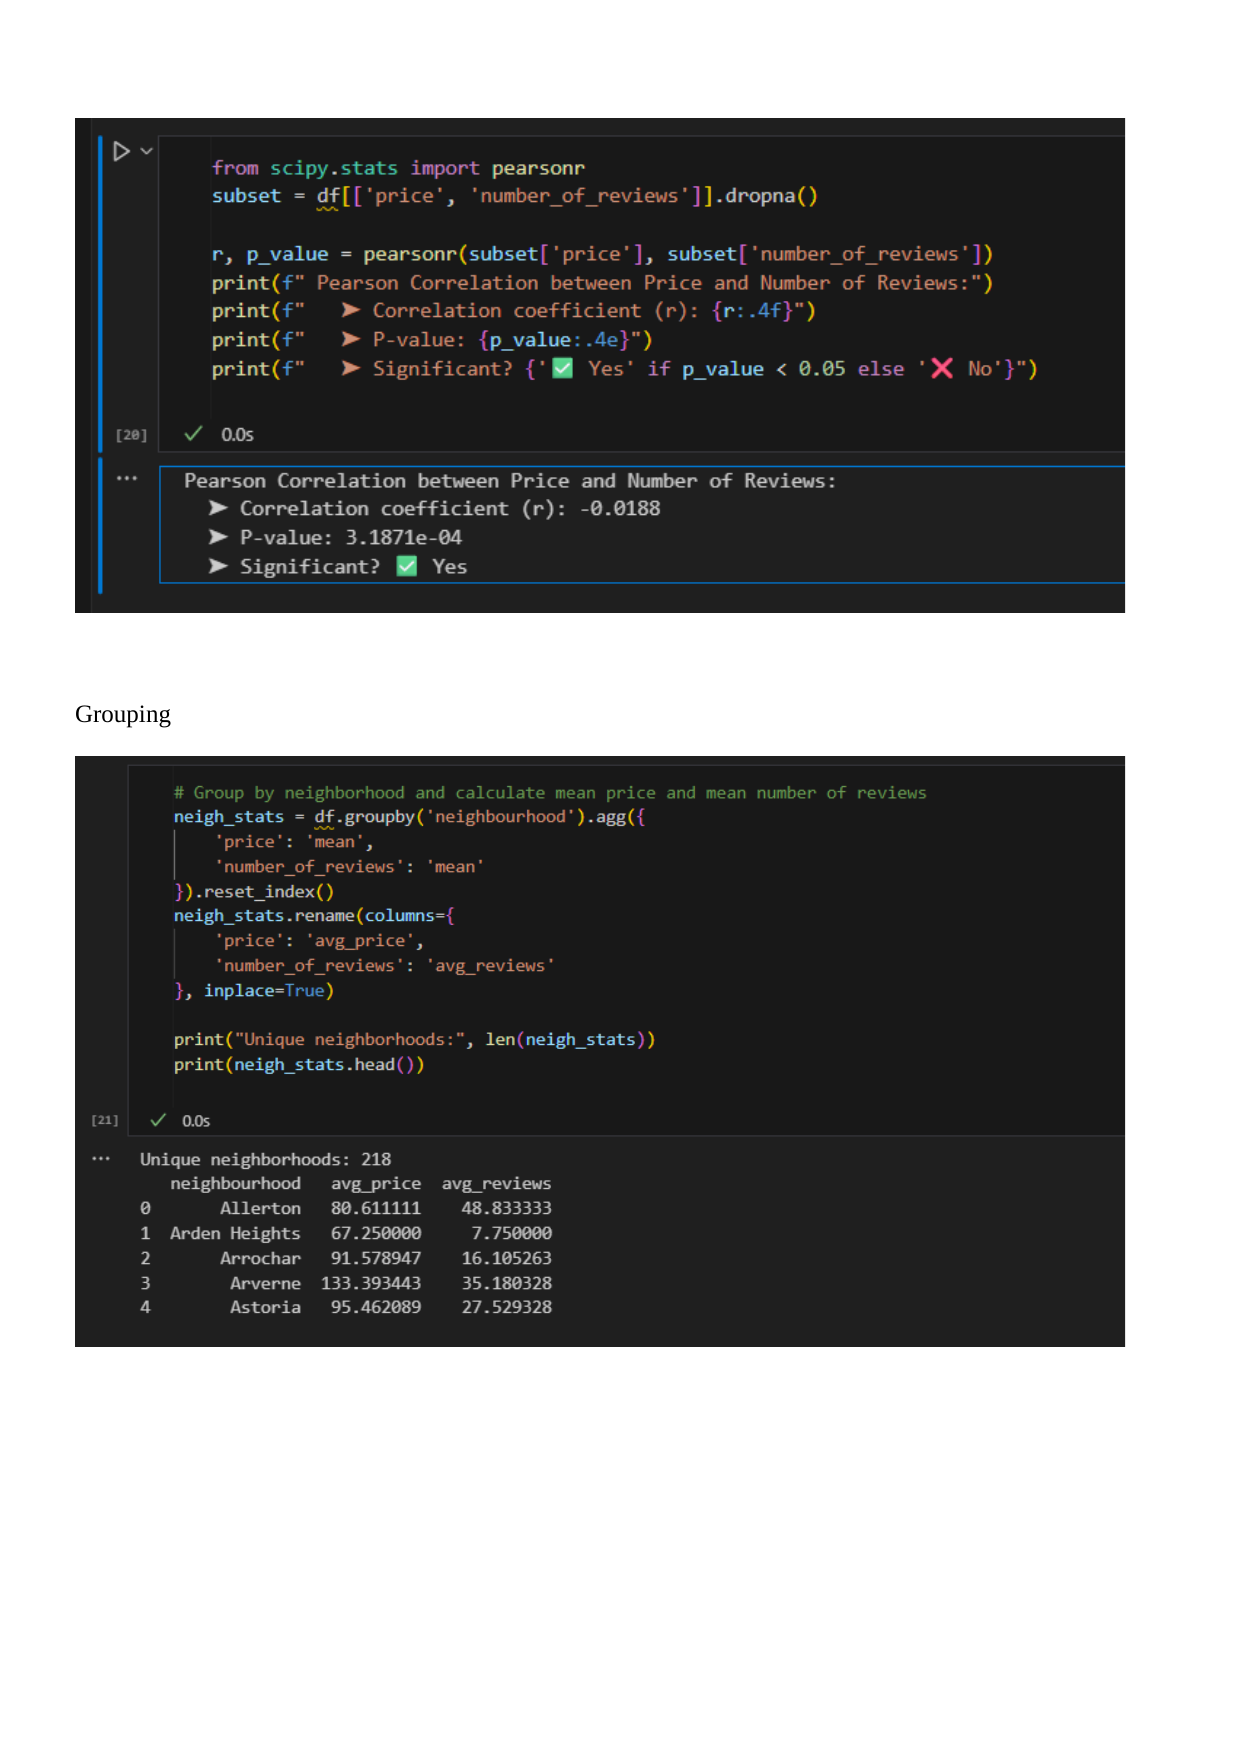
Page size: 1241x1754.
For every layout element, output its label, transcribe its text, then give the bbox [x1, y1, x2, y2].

picture [75, 118, 1125, 613]
picture [75, 756, 1125, 1347]
text Grouping [75, 699, 1125, 727]
